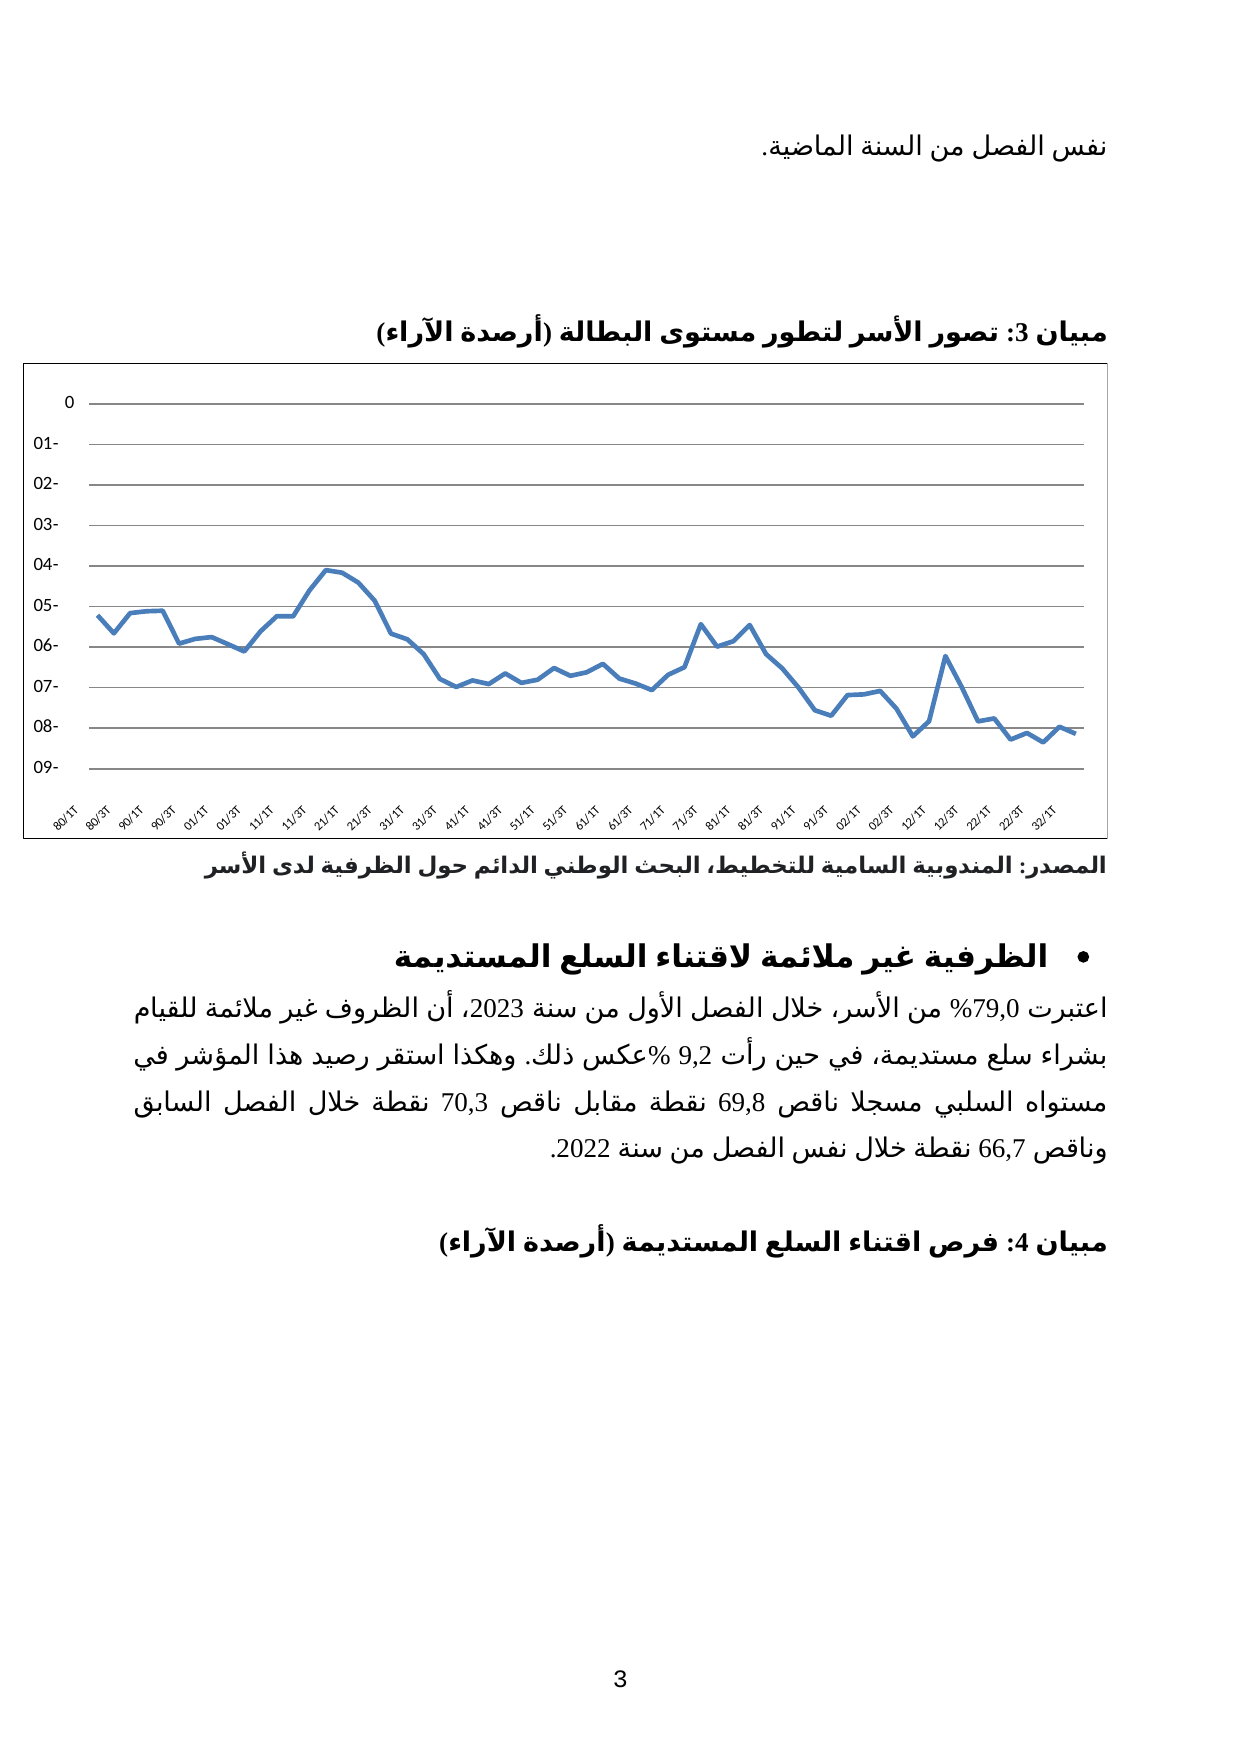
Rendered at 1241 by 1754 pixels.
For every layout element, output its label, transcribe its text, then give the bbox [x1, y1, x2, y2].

text مبيان 4: فرص اقتناء السلع المستديمة (أرصدة الآراء) [133, 1226, 1107, 1257]
text المصدر: المندوبية السامية للتخطيط، البحث الوطني الدائم حول الظرفية لدى الأسر [133, 853, 1107, 879]
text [133, 130, 1107, 161]
text مبيان 3: تصور الأسر لتطور مستوى البطالة (أرصدة الآراء) [133, 317, 1107, 348]
list الظرفية غير ملائمة لاقتناء السلع المستديمة [133, 939, 1078, 975]
text اعتبرت 79,0% من الأسر، خلال الفصل الأول من سنة 2023، أن الظروف غير ملائمة للقيام بشراء سلع مستديمة، في حين رأت 9,2 %عكس ذلك. وهكذا استقر رصيد هذا المؤشر في مستواه السلبي مسجلا ناقص 69,8 نقطة مقابل ناقص 70,3 نقطة خلال الفصل السابق وناقص 66,7 نقطة خلال نفس الفصل من سنة 2022. [133, 993, 1107, 1164]
